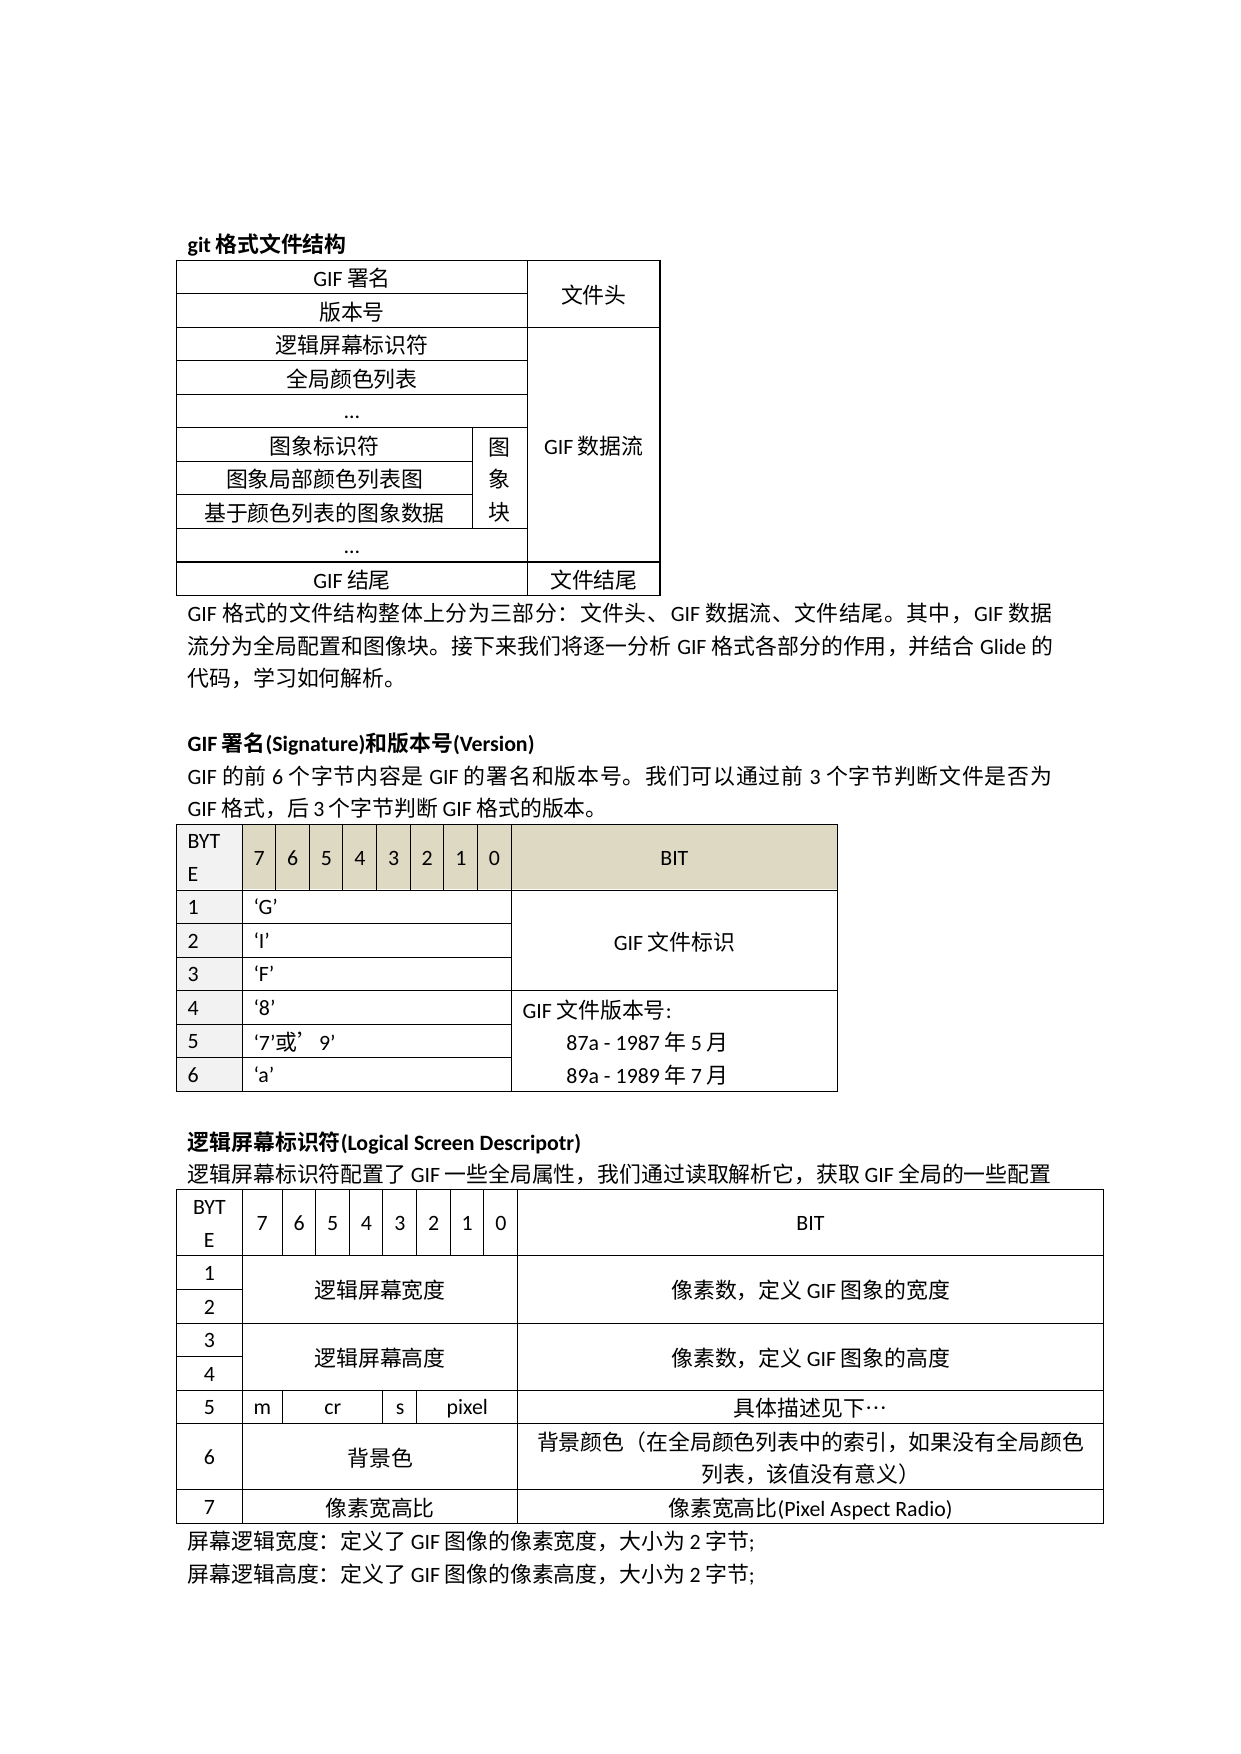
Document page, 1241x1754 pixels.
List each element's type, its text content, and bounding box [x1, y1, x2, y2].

table_cell GIF文件标识 [512, 891, 837, 990]
table_cell 3 [177, 1324, 242, 1356]
text GIF署名(Signature)和版本号(Version) [187, 726, 1053, 758]
table_cell 背景色 [243, 1424, 517, 1489]
table_header 2 [411, 825, 443, 889]
table_cell cr [283, 1391, 382, 1423]
table_cell 1 [177, 1256, 242, 1289]
table_cell 1 [177, 891, 242, 923]
table_cell 逻辑屏幕宽度 [243, 1256, 517, 1322]
text 逻辑屏幕标识符(Logical Screen Descripotr) [187, 1124, 1053, 1157]
table_header 7 [243, 825, 275, 889]
table_cell 像素宽高比 [243, 1490, 517, 1523]
table_cell GIF结尾 [177, 563, 527, 595]
table_cell 6 [177, 1424, 242, 1489]
table_header 3 [383, 1190, 416, 1255]
table_cell 4 [177, 991, 242, 1024]
table_header BYTE [177, 1190, 242, 1255]
table_header 4 [343, 825, 376, 889]
table_header 4 [350, 1190, 382, 1255]
table_cell … [177, 395, 527, 427]
table_cell 5 [177, 1391, 242, 1423]
table_cell 逻辑屏幕标识符 [177, 328, 527, 360]
table_header 2 [417, 1190, 450, 1255]
table_header 7 [243, 1190, 282, 1255]
table_header 6 [276, 825, 309, 889]
table_header 0 [484, 1190, 517, 1255]
table_cell ‘7’或’9’ [243, 1025, 511, 1057]
table_cell pixel [417, 1391, 517, 1423]
table_header 5 [316, 1190, 349, 1255]
table_cell 4 [177, 1357, 242, 1389]
table_cell 背景颜色（在全局颜色列表中的索引，如果没有全局颜色列表，该值没有意义） [518, 1424, 1103, 1489]
table_cell 文件结尾 [528, 563, 659, 595]
table_cell 基于颜色列表的图象数据 [177, 495, 472, 528]
table_header BYTE [177, 825, 242, 889]
table_cell 像素数，定义GIF图象的宽度 [518, 1256, 1103, 1322]
table_cell 3 [177, 958, 242, 990]
table_cell 像素数，定义GIF图象的高度 [518, 1324, 1103, 1389]
table_cell ‘8’ [243, 991, 511, 1024]
text git格式文件结构 [187, 227, 1053, 259]
table_header 6 [283, 1190, 315, 1255]
text GIF的前6个字节内容是GIF的署名和版本号。我们可以通过前3个字节判断文件是否为GIF格式，后3个字节判断GIF格式的版本。 [187, 758, 1053, 823]
table_header 0 [478, 825, 511, 889]
text 逻辑屏幕标识符配置了GIF一些全局属性，我们通过读取解析它，获取GIF全局的一些配置 [187, 1157, 1053, 1189]
table_cell ‘G’ [243, 891, 511, 923]
table_cell 2 [177, 924, 242, 957]
table_cell m [243, 1391, 282, 1423]
text 屏幕逻辑高度：定义了GIF图像的像素高度，大小为2字节; [187, 1556, 1053, 1589]
table_cell 2 [177, 1290, 242, 1322]
table_header GIF署名 [177, 261, 527, 293]
table_cell ‘a’ [243, 1058, 511, 1091]
table_header 1 [444, 825, 477, 889]
table_cell 具体描述见下… [518, 1391, 1103, 1423]
table_cell GIF数据流 [528, 328, 659, 561]
table_cell … [177, 529, 527, 561]
table_cell 图象块 [473, 428, 527, 528]
table_cell 逻辑屏幕高度 [243, 1324, 517, 1389]
table_cell 像素宽高比(Pixel Aspect Radio) [518, 1490, 1103, 1523]
table_cell 6 [177, 1058, 242, 1091]
table_header BIT [512, 825, 837, 889]
table_header 3 [377, 825, 410, 889]
table_cell GIF文件版本号: 87a - 1987年5月 89a - 1989年7月 [512, 991, 837, 1091]
table_header 1 [451, 1190, 483, 1255]
table_cell 7 [177, 1490, 242, 1523]
table_cell 全局颜色列表 [177, 361, 527, 394]
table_header 文件头 [528, 261, 659, 327]
table_cell ‘I’ [243, 924, 511, 957]
table_cell s [383, 1391, 416, 1423]
table_cell 图象标识符 [177, 428, 472, 461]
text 屏幕逻辑宽度：定义了GIF图像的像素宽度，大小为2字节; [187, 1524, 1053, 1556]
table_cell 5 [177, 1025, 242, 1057]
table_cell 版本号 [177, 294, 527, 327]
text GIF格式的文件结构整体上分为三部分：文件头、GIF数据流、文件结尾。其中，GIF数据流分为全局配置和图像块。接下来我们将逐一分析GIF格式各部分的作用，并结合Glide的代码，学习如何解析。 [187, 596, 1053, 693]
table_cell ‘F’ [243, 958, 511, 990]
table_header BIT [518, 1190, 1103, 1255]
table_header 5 [310, 825, 342, 889]
table_cell 图象局部颜色列表图 [177, 462, 472, 494]
